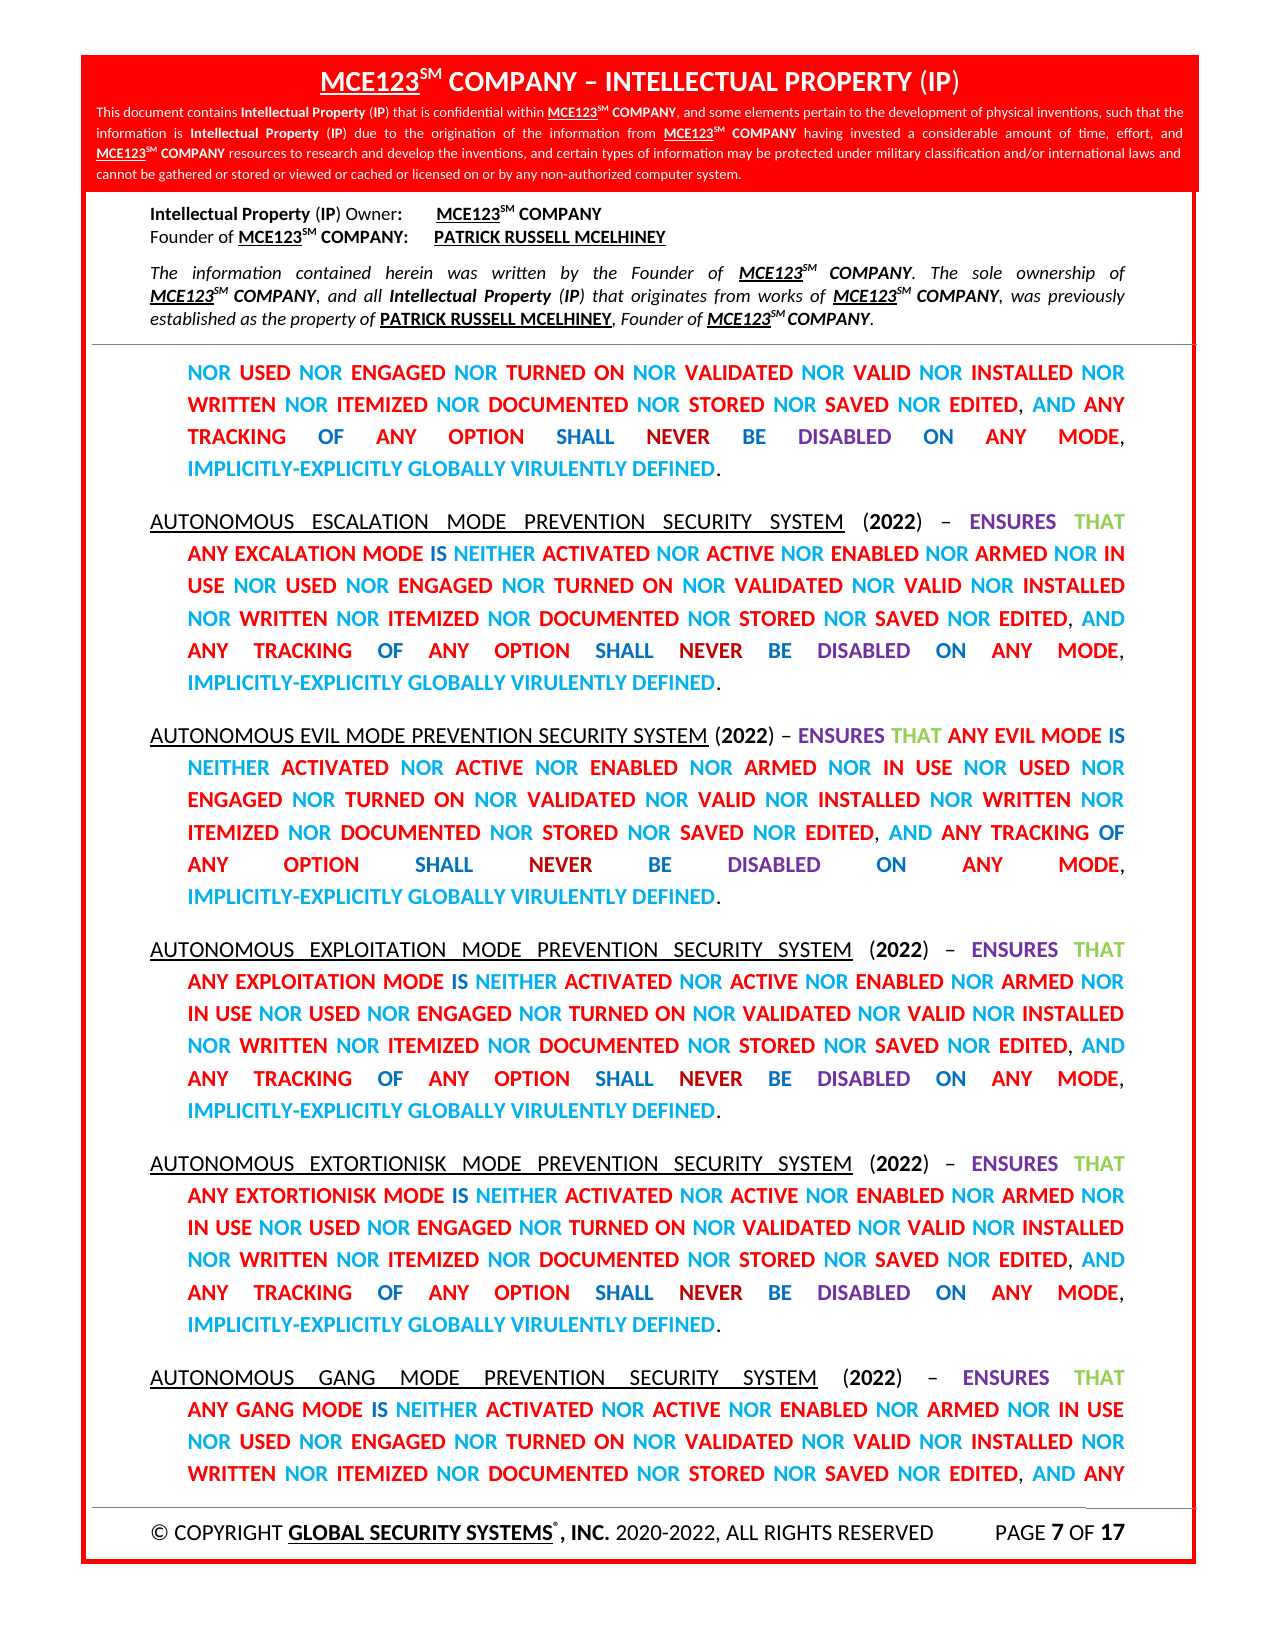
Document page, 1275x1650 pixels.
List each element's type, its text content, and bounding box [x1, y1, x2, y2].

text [150, 358, 1125, 482]
text AUTONOMOUS EXPLOITATION MODE PREVENTION SECURITY SYSTEM (2022) – ENSURES THAT ANY EXPLOITATION MODE IS NEITHER ACTIVATED NOR ACTIVE NOR ENABLED NOR ARMED NOR IN USE NOR USED NOR ENGAGED NOR TURNED ON NOR VALIDATED NOR VALID NOR INSTALLED NOR WRITTEN NOR ITEMIZED NOR DOCUMENTED NOR STORED NOR SAVED NOR EDITED, AND ANY TRACKING OF ANY OPTION SHALL NEVER BE DISABLED ON ANY MODE, IMPLICITLY-EXPLICITLY GLOBALLY VIRULENTLY DEFINED. [150, 935, 1125, 1124]
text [150, 1363, 1125, 1488]
text AUTONOMOUS EXTORTIONISK MODE PREVENTION SECURITY SYSTEM (2022) – ENSURES THAT ANY EXTORTIONISK MODE IS NEITHER ACTIVATED NOR ACTIVE NOR ENABLED NOR ARMED NOR IN USE NOR USED NOR ENGAGED NOR TURNED ON NOR VALIDATED NOR VALID NOR INSTALLED NOR WRITTEN NOR ITEMIZED NOR DOCUMENTED NOR STORED NOR SAVED NOR EDITED, AND ANY TRACKING OF ANY OPTION SHALL NEVER BE DISABLED ON ANY MODE, IMPLICITLY-EXPLICITLY GLOBALLY VIRULENTLY DEFINED. [150, 1149, 1125, 1338]
text AUTONOMOUS ESCALATION MODE PREVENTION SECURITY SYSTEM (2022) – ENSURES THAT ANY EXCALATION MODE IS NEITHER ACTIVATED NOR ACTIVE NOR ENABLED NOR ARMED NOR IN USE NOR USED NOR ENGAGED NOR TURNED ON NOR VALIDATED NOR VALID NOR INSTALLED NOR WRITTEN NOR ITEMIZED NOR DOCUMENTED NOR STORED NOR SAVED NOR EDITED, AND ANY TRACKING OF ANY OPTION SHALL NEVER BE DISABLED ON ANY MODE, IMPLICITLY-EXPLICITLY GLOBALLY VIRULENTLY DEFINED. [150, 507, 1125, 696]
text AUTONOMOUS EVIL MODE PREVENTION SECURITY SYSTEM (2022) – ENSURES THAT ANY EVIL MODE IS NEITHER ACTIVATED NOR ACTIVE NOR ENABLED NOR ARMED NOR IN USE NOR USED NOR ENGAGED NOR TURNED ON NOR VALIDATED NOR VALID NOR INSTALLED NOR WRITTEN NOR ITEMIZED NOR DOCUMENTED NOR STORED NOR SAVED NOR EDITED, AND ANY TRACKING OF ANY OPTION SHALL NEVER BE DISABLED ON ANY MODE, IMPLICITLY-EXPLICITLY GLOBALLY VIRULENTLY DEFINED. [150, 721, 1125, 910]
